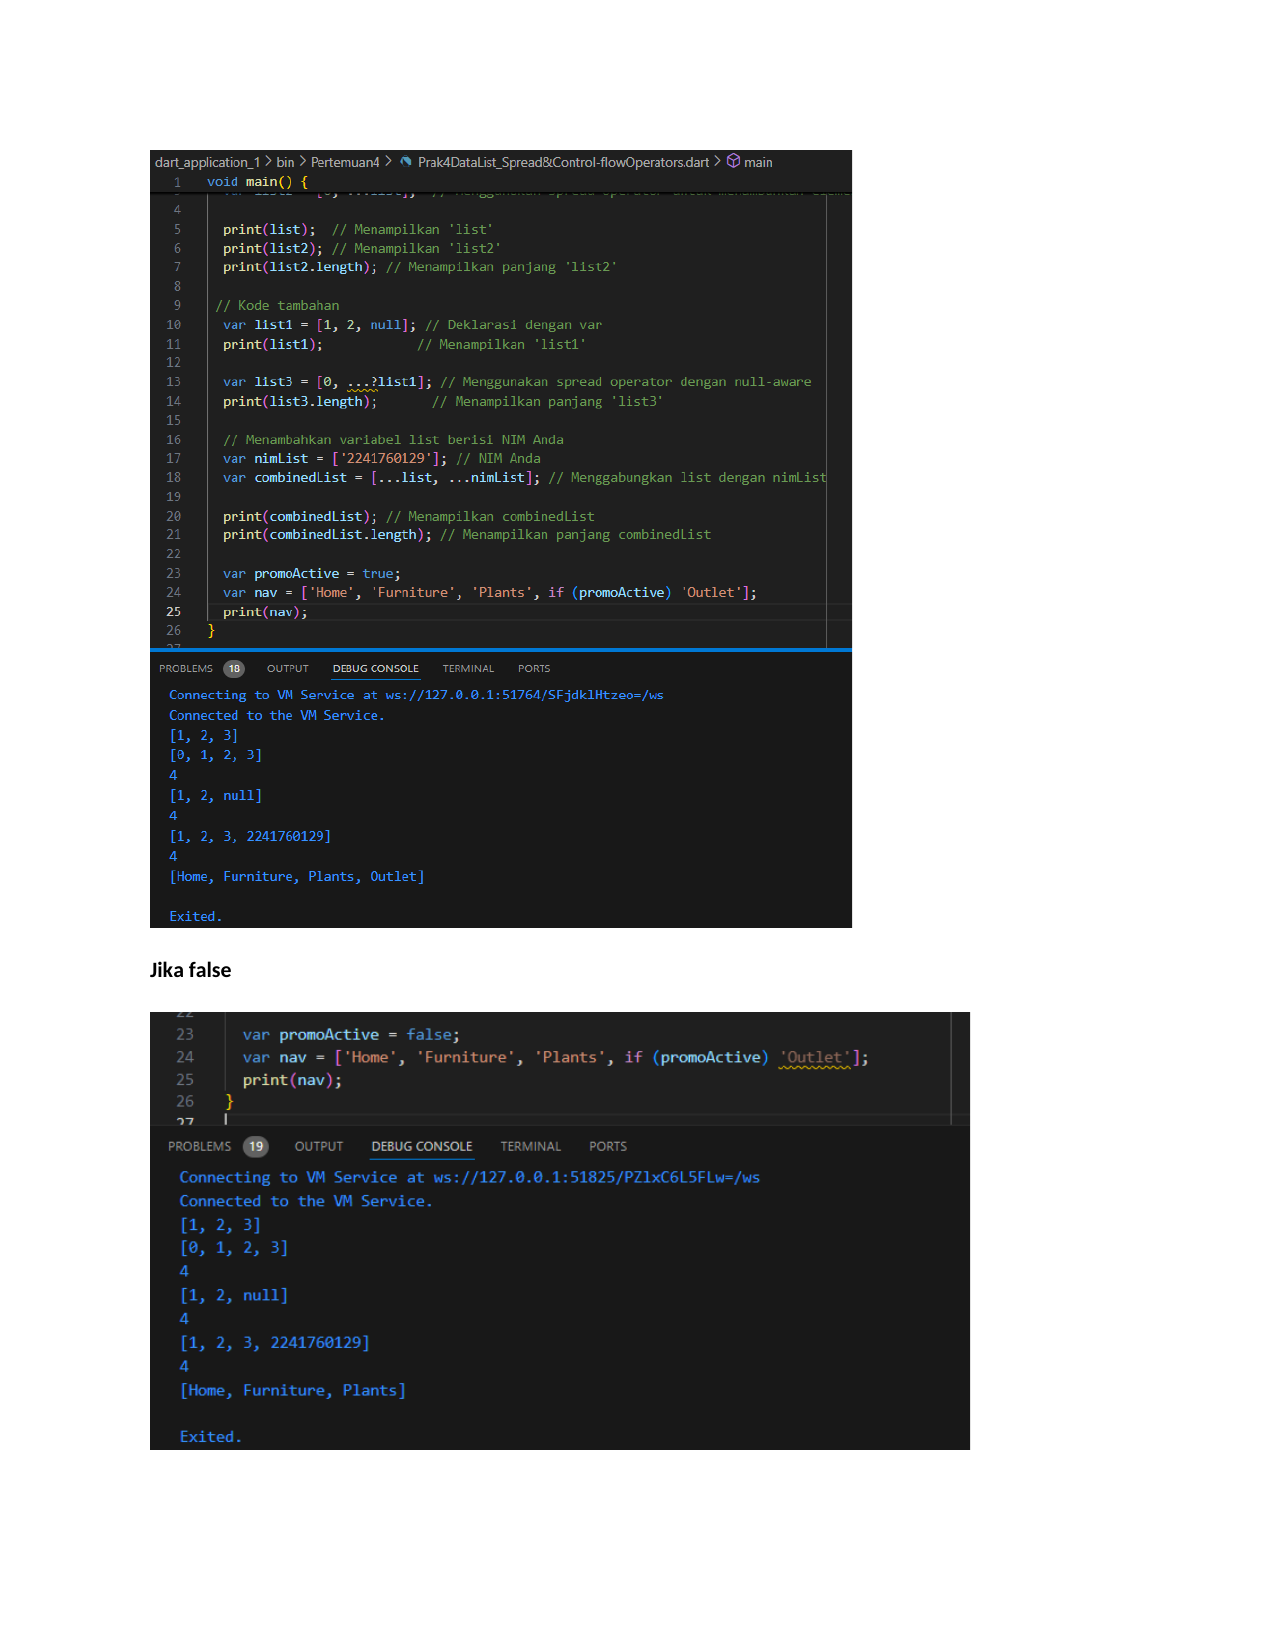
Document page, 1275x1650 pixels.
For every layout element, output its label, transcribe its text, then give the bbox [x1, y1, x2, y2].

picture [150, 1012, 971, 1450]
picture [150, 150, 853, 928]
text Jika false [150, 957, 1125, 983]
